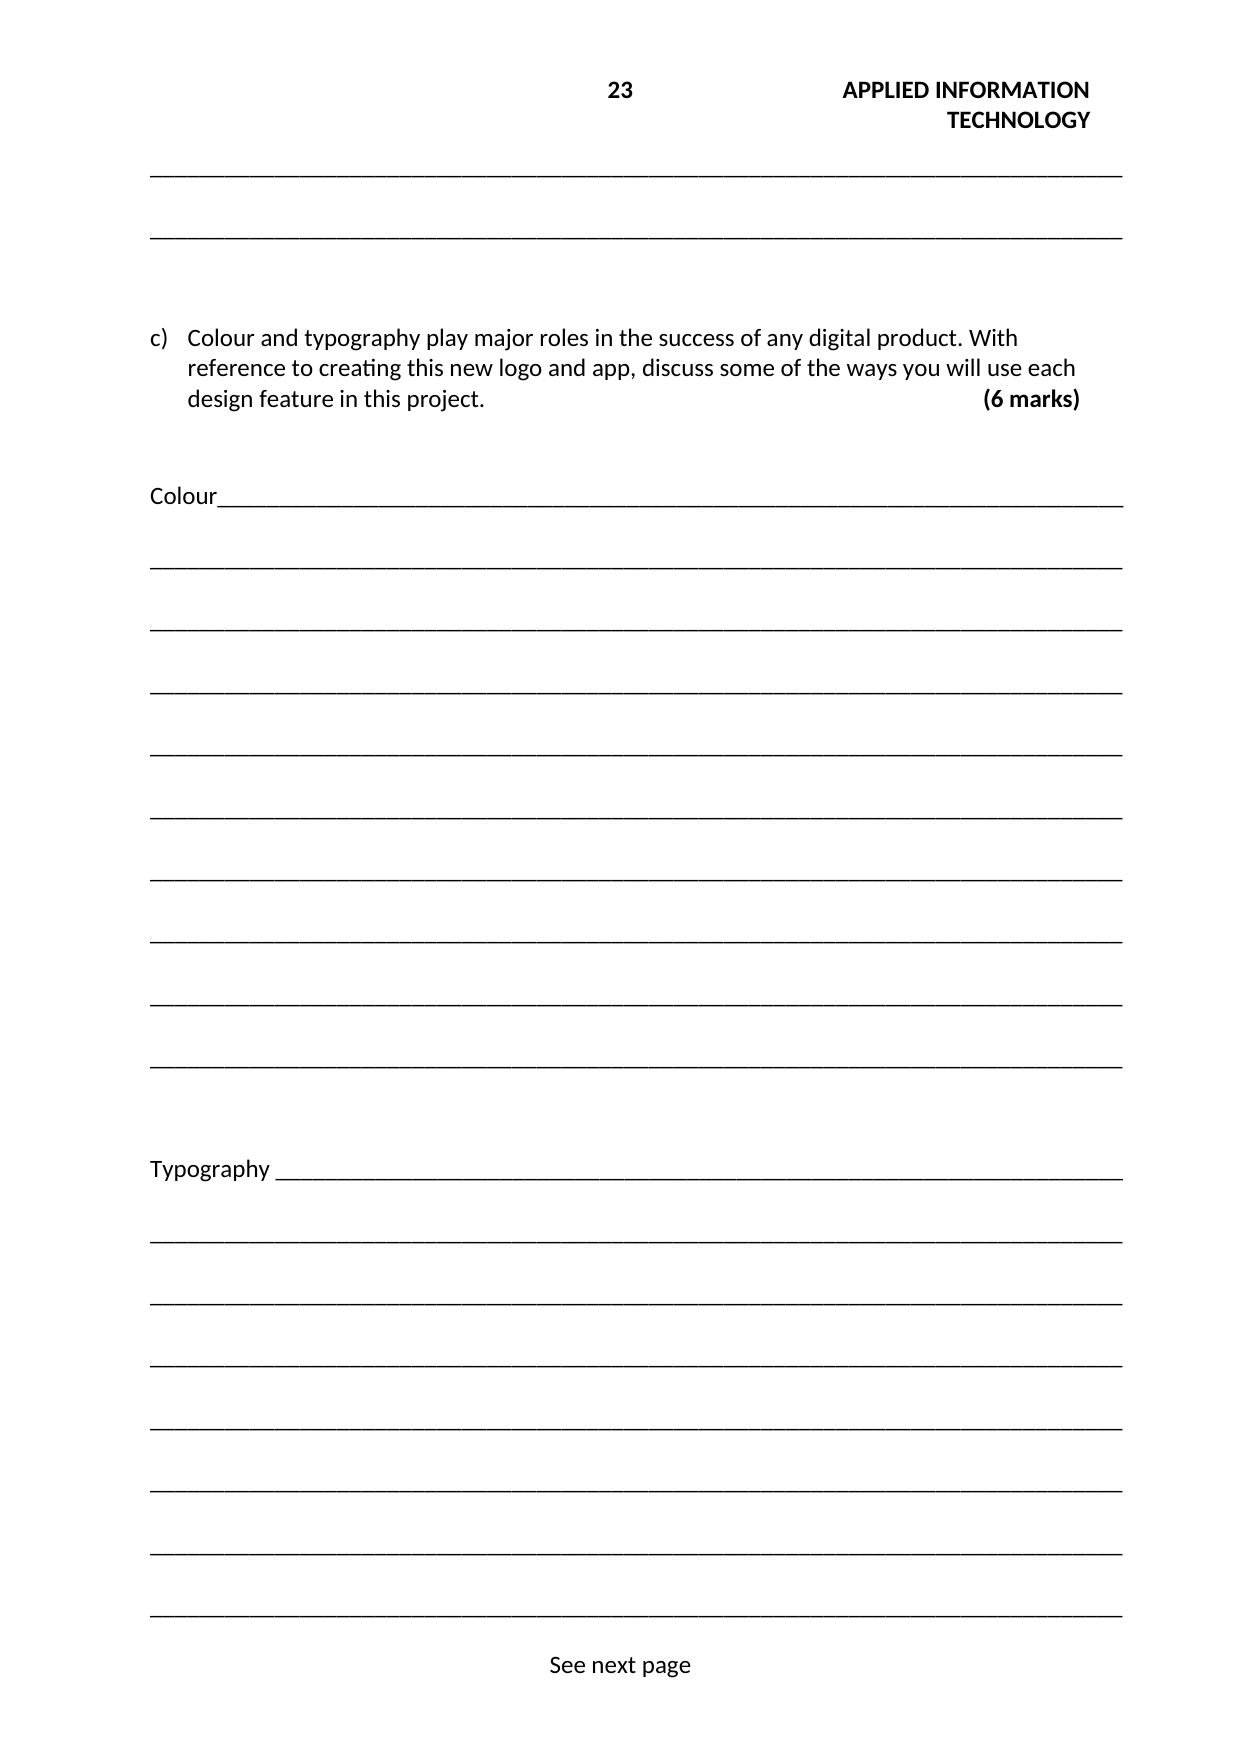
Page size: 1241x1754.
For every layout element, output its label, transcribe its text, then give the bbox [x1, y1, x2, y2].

list Colour and typography play major roles in the success of any digital product. With reference to creating this new logo and app, discuss some of the ways you will use each design feature in this project. (6 marks) [150, 322, 1078, 413]
text Colour [150, 480, 1090, 510]
text Typography [150, 1153, 1090, 1184]
